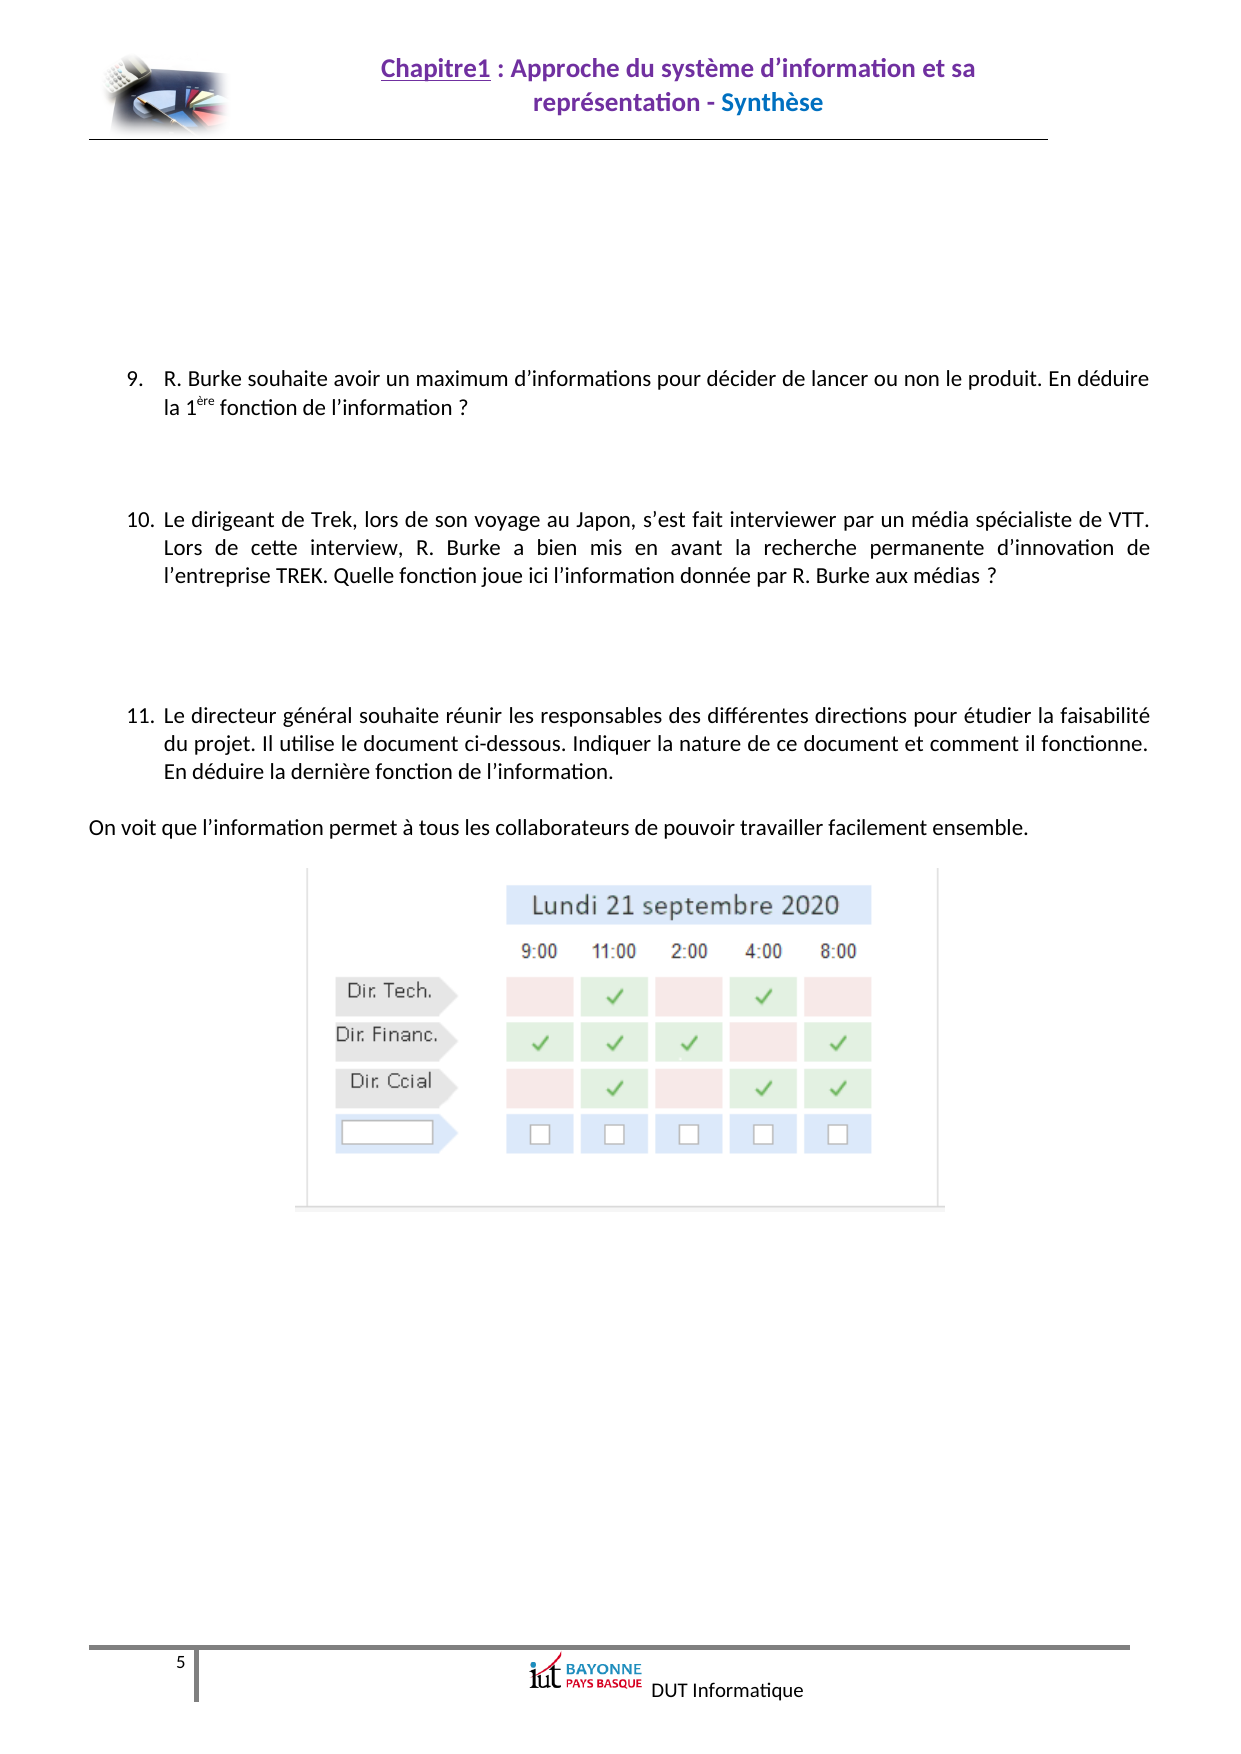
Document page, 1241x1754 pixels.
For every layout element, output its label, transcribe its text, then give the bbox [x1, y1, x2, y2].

text On voit que l’information permet à tous les collaborateurs de pouvoir travailler facilement ensemble. [89, 813, 1152, 841]
list Le dirigeant de Trek, lors de son voyage au Japon, s’est fait interviewer par un média spécialiste de VTT. Lors de cette interview, R. Burke a bien mis en avant la recherche permanente d’innovation de l’entreprise TREK. Quelle fonction joue ici l’information donnée par R. Burke aux médias ? [126, 505, 1152, 589]
picture [523, 1650, 647, 1697]
list Le directeur général souhaite réunir les responsables des différentes directions pour étudier la faisabilité du projet. Il utilise le document ci-dessous. Indiquer la nature de ce document et comment il fonctionne. En déduire la dernière fonction de l’information. [126, 701, 1152, 785]
picture [295, 868, 945, 1212]
picture [129, 81, 202, 110]
list R. Burke souhaite avoir un maximum d’informations pour décider de lancer ou non le produit. En déduire la 1ère fonction de l’information ? [126, 364, 1152, 421]
